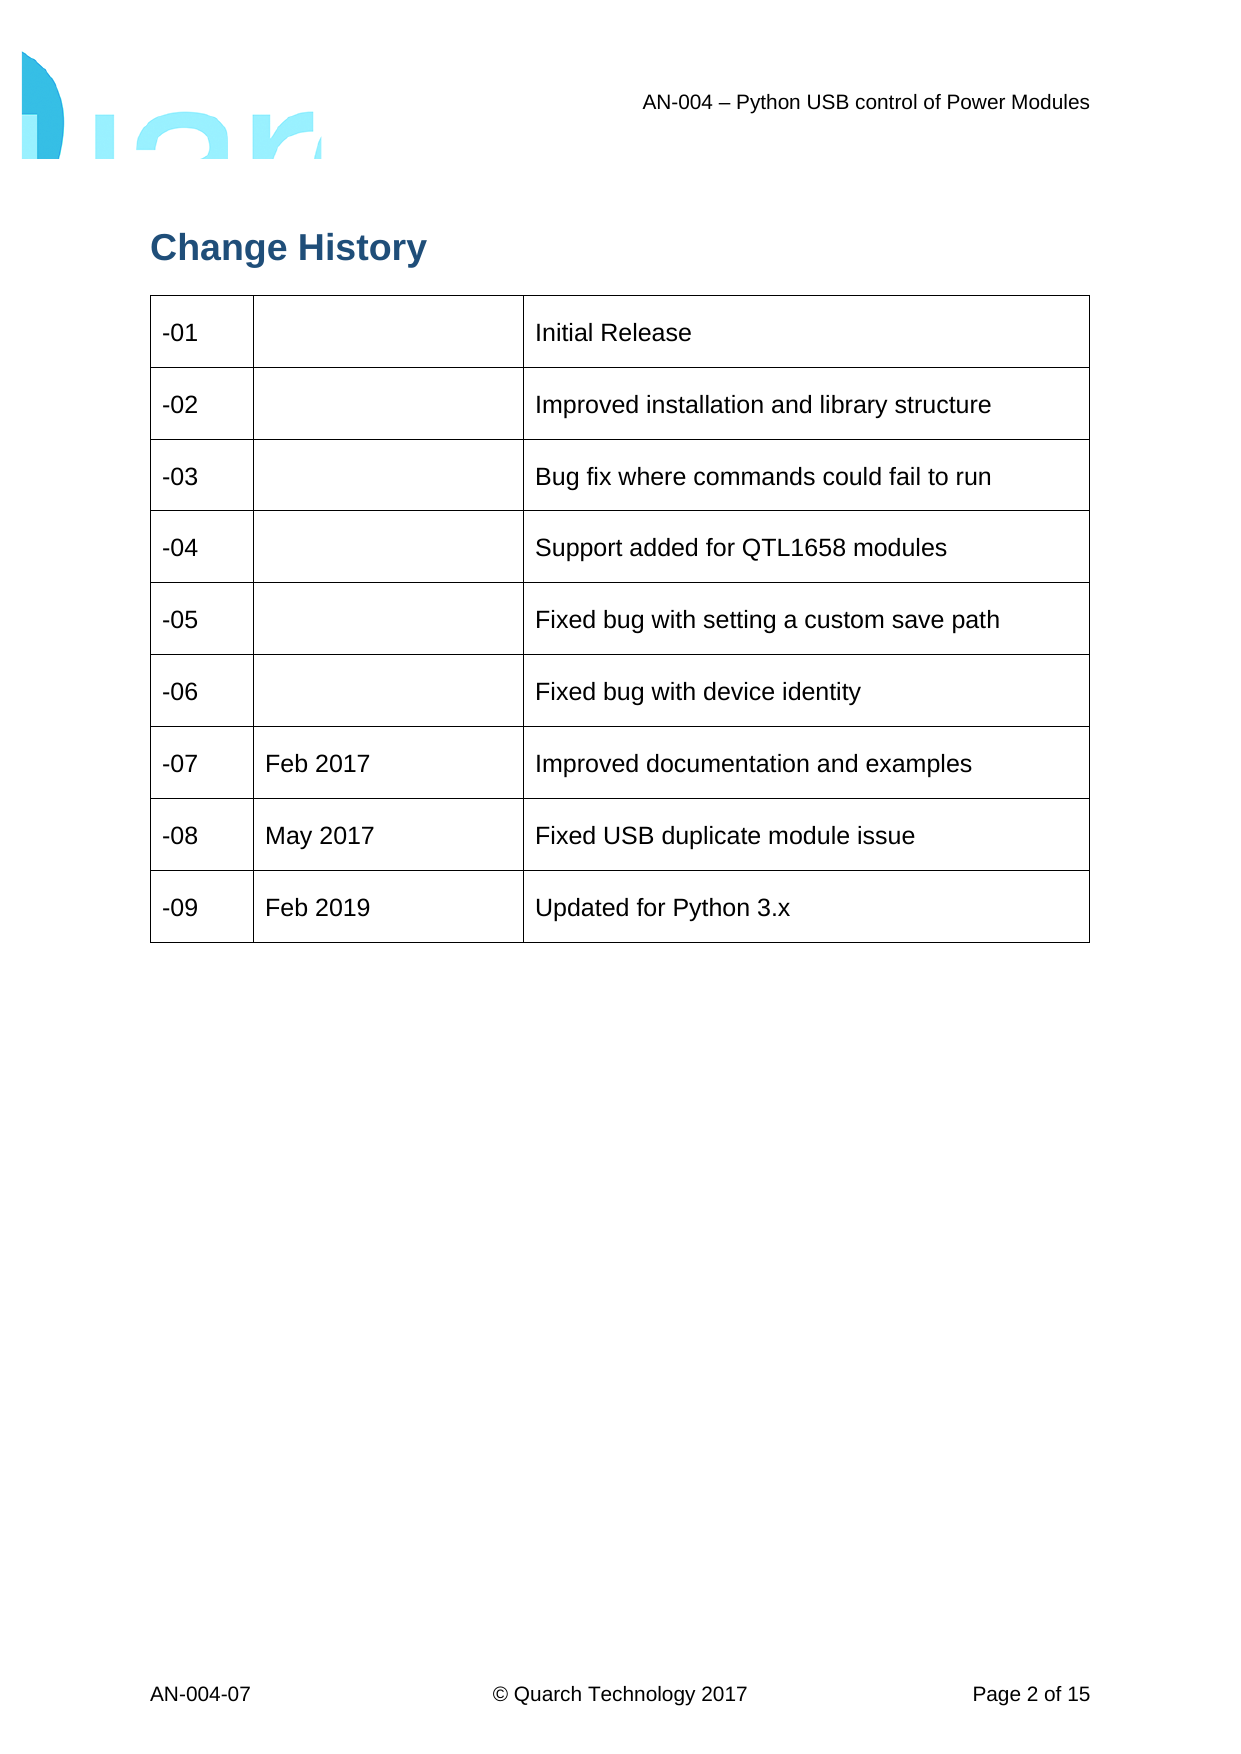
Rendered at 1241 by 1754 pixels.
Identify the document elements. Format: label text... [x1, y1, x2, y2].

table_cell -07 [151, 727, 253, 798]
table_cell Fixed bug with device identity [524, 655, 1089, 726]
table_cell -09 [151, 871, 253, 942]
table_cell -05 [151, 583, 253, 654]
table_cell Updated for Python 3.x [524, 871, 1089, 942]
table_cell Fixed bug with setting a custom save path [524, 583, 1089, 654]
table_header [254, 296, 523, 367]
table_cell Improved documentation and examples [524, 727, 1089, 798]
table_cell -02 [151, 368, 253, 438]
table_cell [254, 511, 523, 582]
table_cell -04 [151, 511, 253, 582]
table_cell [254, 440, 523, 510]
table_cell Bug fix where commands could fail to run [524, 440, 1089, 510]
table_cell Support added for QTL1658 modules [524, 511, 1089, 582]
picture [21, 22, 322, 159]
table_cell Fixed USB duplicate module issue [524, 799, 1089, 870]
table_cell May 2017 [254, 799, 523, 870]
subtitle Change History [150, 224, 1090, 270]
table_cell -06 [151, 655, 253, 726]
table_header Initial Release [524, 296, 1089, 367]
table_cell -08 [151, 799, 253, 870]
table_header -01 [151, 296, 253, 367]
table_cell Improved installation and library structure [524, 368, 1089, 438]
table_cell [254, 368, 523, 438]
table_cell Feb 2019 [254, 871, 523, 942]
table_cell Feb 2017 [254, 727, 523, 798]
table_cell [254, 655, 523, 726]
table_cell [254, 583, 523, 654]
table_cell -03 [151, 440, 253, 510]
